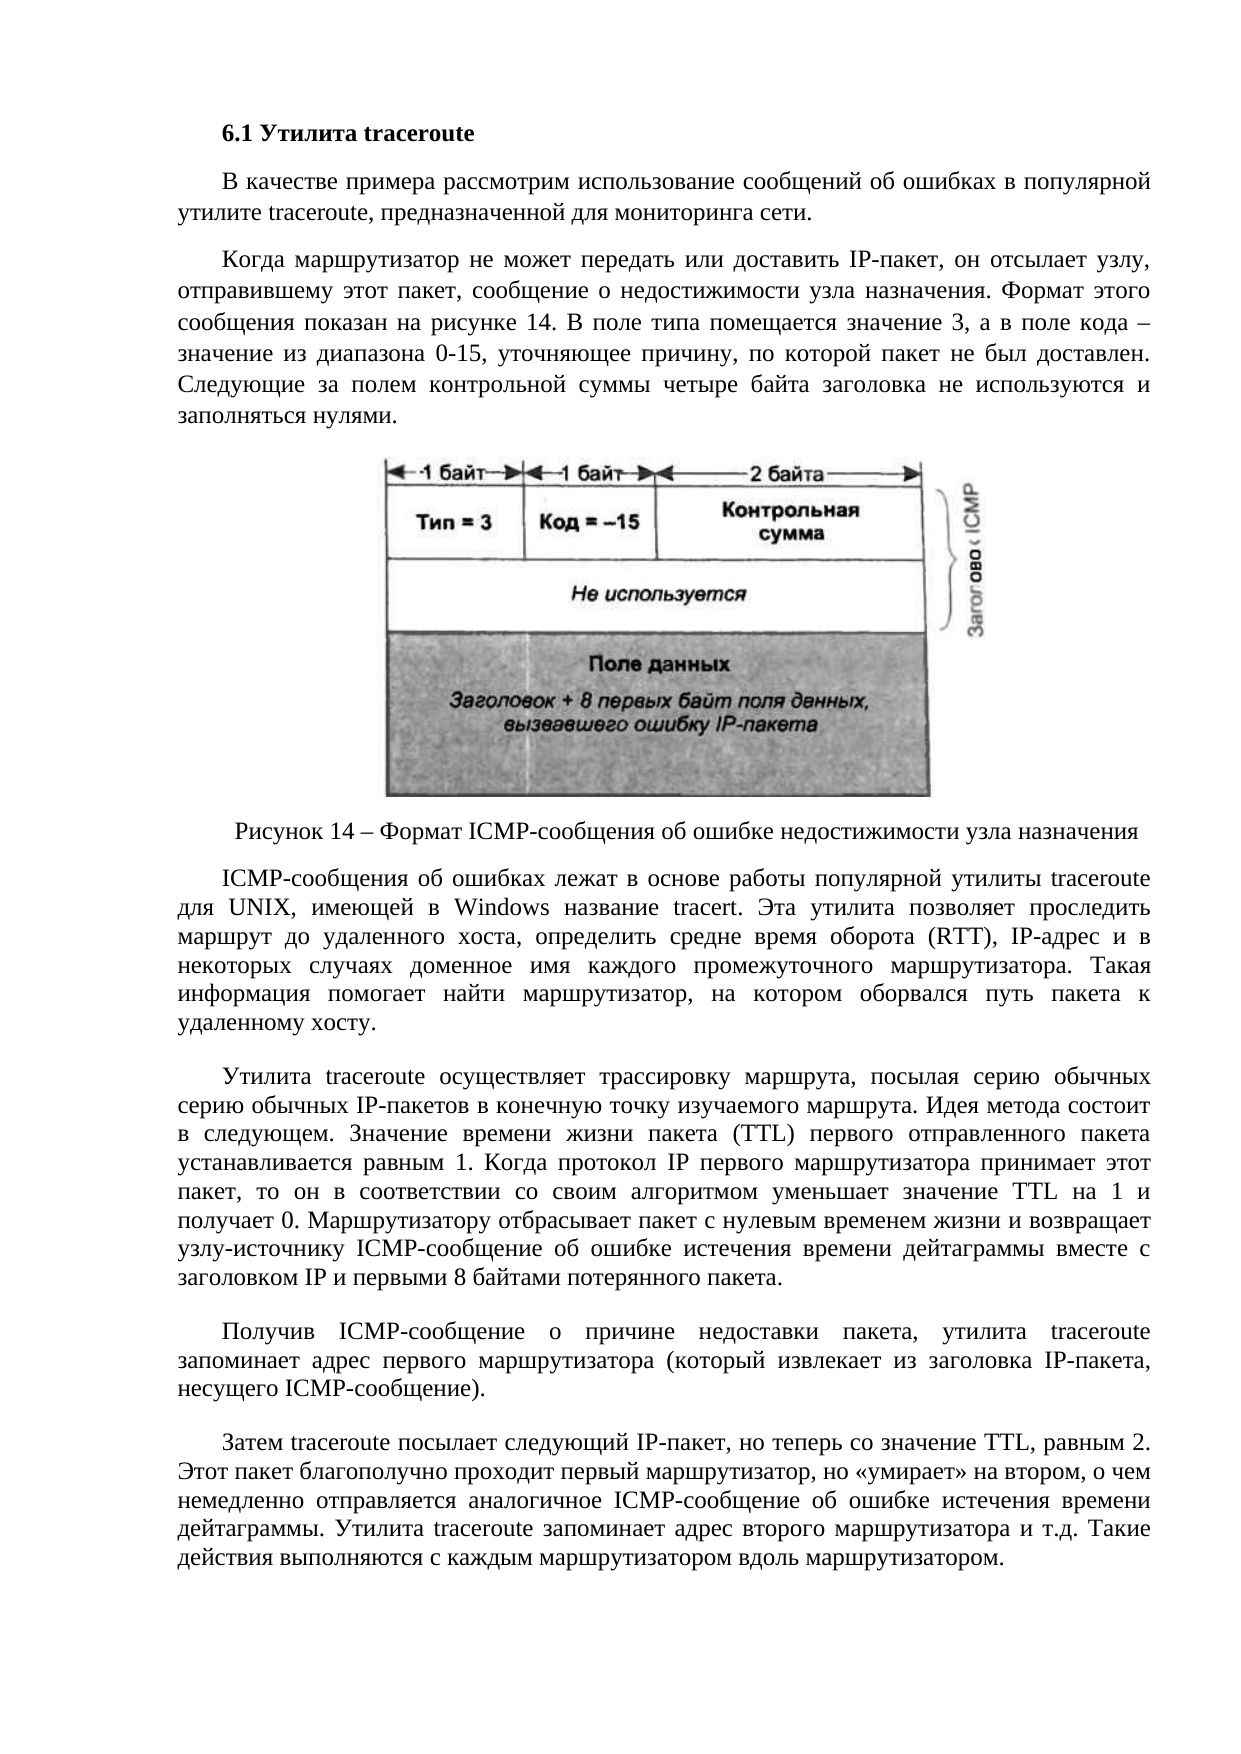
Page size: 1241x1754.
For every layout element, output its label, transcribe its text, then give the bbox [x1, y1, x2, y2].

text Утилита traceroute осуществляет трассировку маршрута, посылая серию обычных серию обычных IP-пакетов в конечную точку изучаемого маршрута. Идея метода состоит в следующем. Значение времени жизни пакета (TTL) первого отправленного пакета устанавливается равным 1. Когда протокол IP первого маршрутизатора принимает этот пакет, то он в соответствии со своим алгоритмом уменьшает значение TTL на 1 и получает 0. Маршрутизатору отбрасывает пакет с нулевым временем жизни и возвращает узлу-источнику ICMP-сообщение об ошибке истечения времени дейтаграммы вместе с заголовком IP и первыми 8 байтами потерянного пакета. [177, 1061, 1152, 1291]
text В качестве примера рассмотрим использование сообщений об ошибках в популярной утилите traceroute, предназначенной для мониторинга сети. [177, 166, 1152, 226]
text Получив ICMP-сообщение о причине недоставки пакета, утилита traceroute запоминает адрес первого маршрутизатора (который извлекает из заголовка IP-пакета, несущего ICMP-сообщение). [177, 1316, 1152, 1402]
text Рисунок 14 – Формат ICMP-сообщения об ошибке недостижимости узла назначения [177, 816, 1152, 844]
text Затем traceroute посылает следующий IP-пакет, но теперь со значение TTL, равным 2. Этот пакет благополучно проходит первый маршрутизатор, но «умирает» на втором, о чем немедленно отправляется аналогичное ICMP-сообщение об ошибке истечения времени дейтаграммы. Утилита traceroute запоминает адрес второго маршрутизатора и т.д. Такие действия выполняются с каждым маршрутизатором вдоль маршрутизатором. [177, 1427, 1152, 1571]
text 6.1 Утилита traceroute [177, 118, 1152, 147]
text ICMP-сообщения об ошибках лежат в основе работы популярной утилиты traceroute для UNIX, имеющей в Windows название tracert. Эта утилита позволяет проследить маршрут до удаленного хоста, определить средне время оборота (RTT), IP-адрес и в некоторых случаях доменное имя каждого промежуточного маршрутизатора. Такая информация помогает найти маршрутизатор, на котором оборвался путь пакета к удаленному хосту. [177, 863, 1152, 1036]
text Когда маршрутизатор не может передать или доставить IP-пакет, он отсылает узлу, отправившему этот пакет, сообщение о недостижимости узла назначения. Формат этого сообщения показан на рисунке 14. В поле типа помещается значение 3, а в поле кода – значение из диапазона 0-15, уточняющее причину, по которой пакет не был доставлен. Следующие за полем контрольной суммы четыре байта заголовка не используются и заполняться нулями. [177, 244, 1152, 428]
picture [376, 447, 997, 797]
